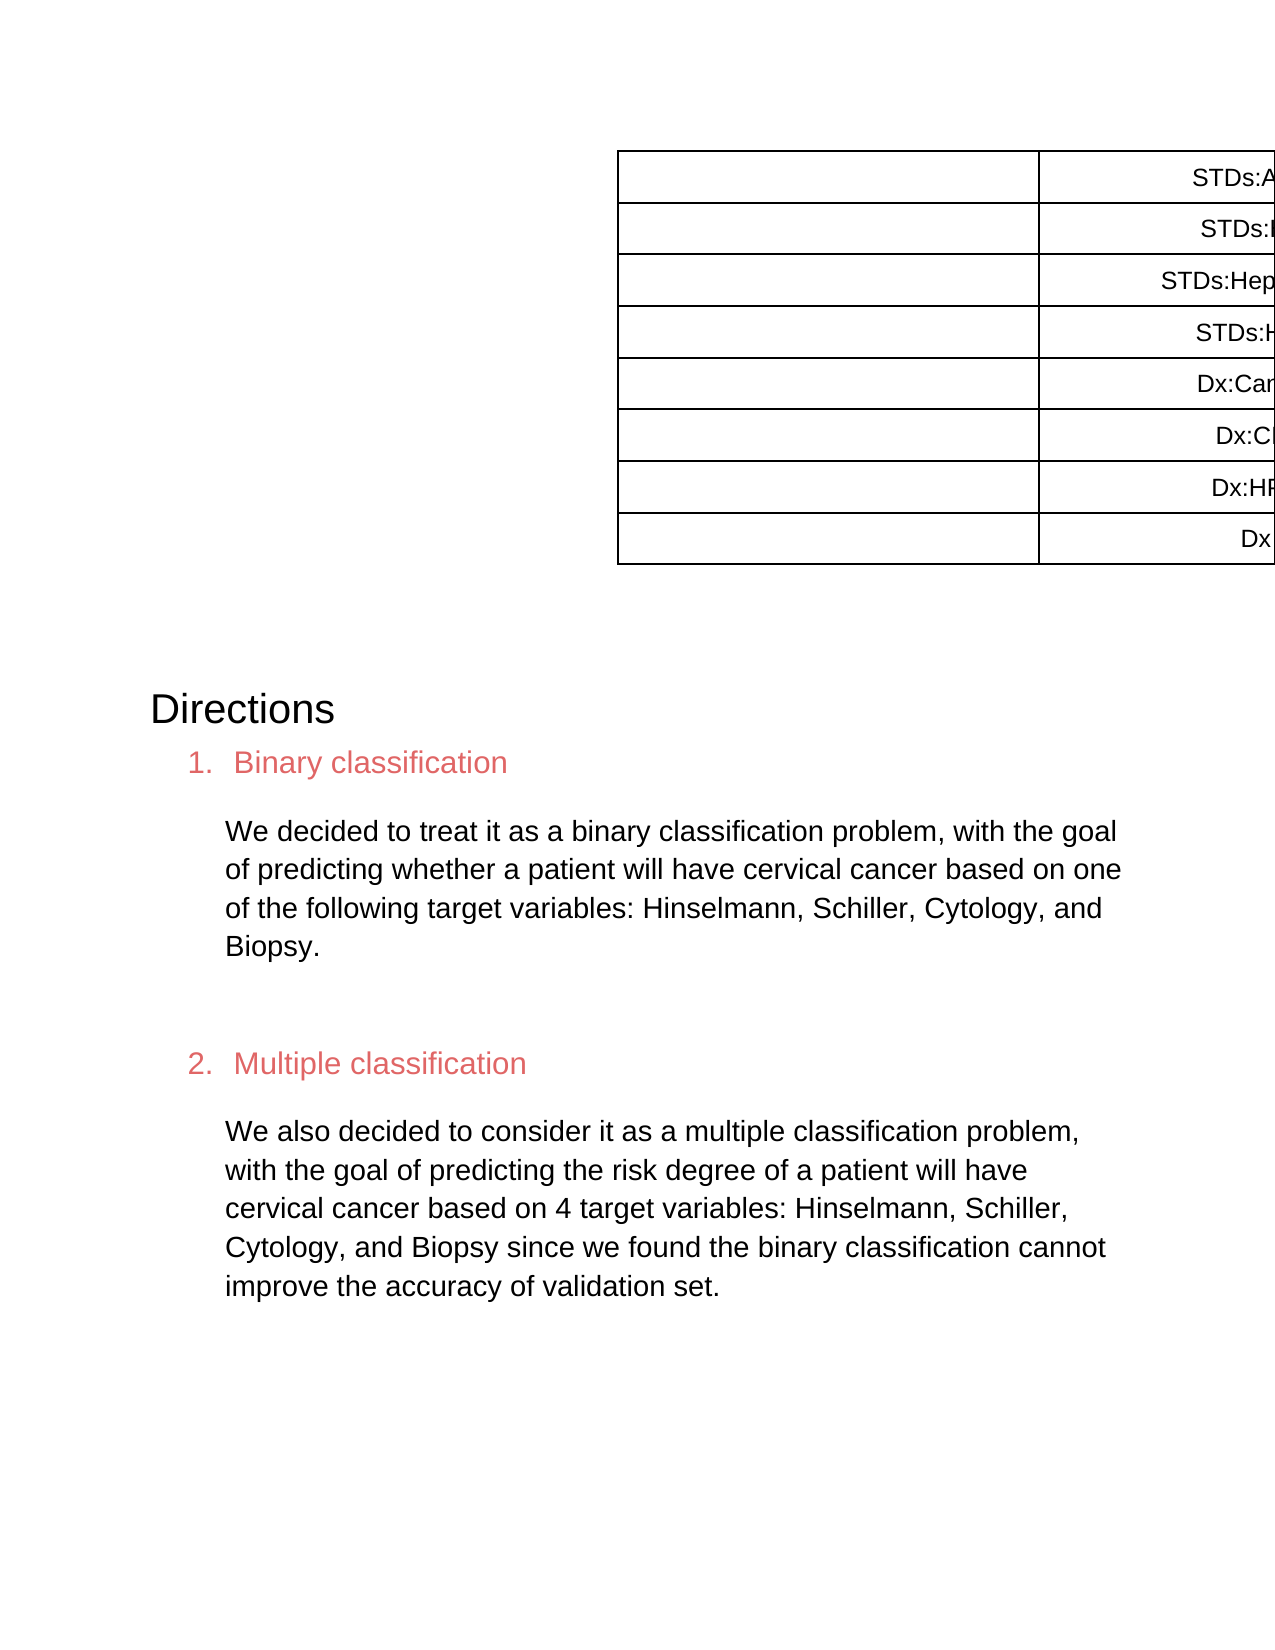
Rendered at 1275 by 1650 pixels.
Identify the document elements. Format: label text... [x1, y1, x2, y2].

table_cell [619, 307, 1038, 357]
subtitle Directions [150, 684, 1125, 732]
table_cell [619, 359, 1038, 408]
table_cell STDs:HIV [1040, 204, 1274, 253]
table_cell STDs:HPV [1040, 307, 1274, 357]
table_cell [619, 462, 1038, 512]
table_cell Dx:HPV [1040, 462, 1274, 512]
subtitle Multiple classification [187, 1045, 1125, 1081]
table_cell Dx:Cancer [1040, 359, 1274, 408]
table_cell [619, 204, 1038, 253]
table_cell Dx:CIN [1040, 410, 1274, 460]
table_cell [619, 152, 1038, 202]
table_cell [619, 514, 1038, 563]
subtitle Binary classification [187, 744, 1125, 781]
table_cell [619, 255, 1038, 305]
text We decided to treat it as a binary classification problem, with the goal of predicting whether a patient will have cervical cancer based on one of the following target variables: Hinselmann, Schiller, Cytology, and Biopsy. [225, 814, 1125, 963]
table_cell [619, 410, 1038, 460]
table_cell STDs:Hepatitis B [1040, 255, 1274, 305]
table_cell Dx [1040, 514, 1274, 563]
table_cell STDs:AIDS [1040, 152, 1274, 202]
text We also decided to consider it as a multiple classification problem, with the goal of predicting the risk degree of a patient will have cervical cancer based on 4 target variables: Hinselmann, Schiller, Cytology, and Biopsy since we found the binary classification cannot improve the accuracy of validation set. [225, 1114, 1125, 1302]
